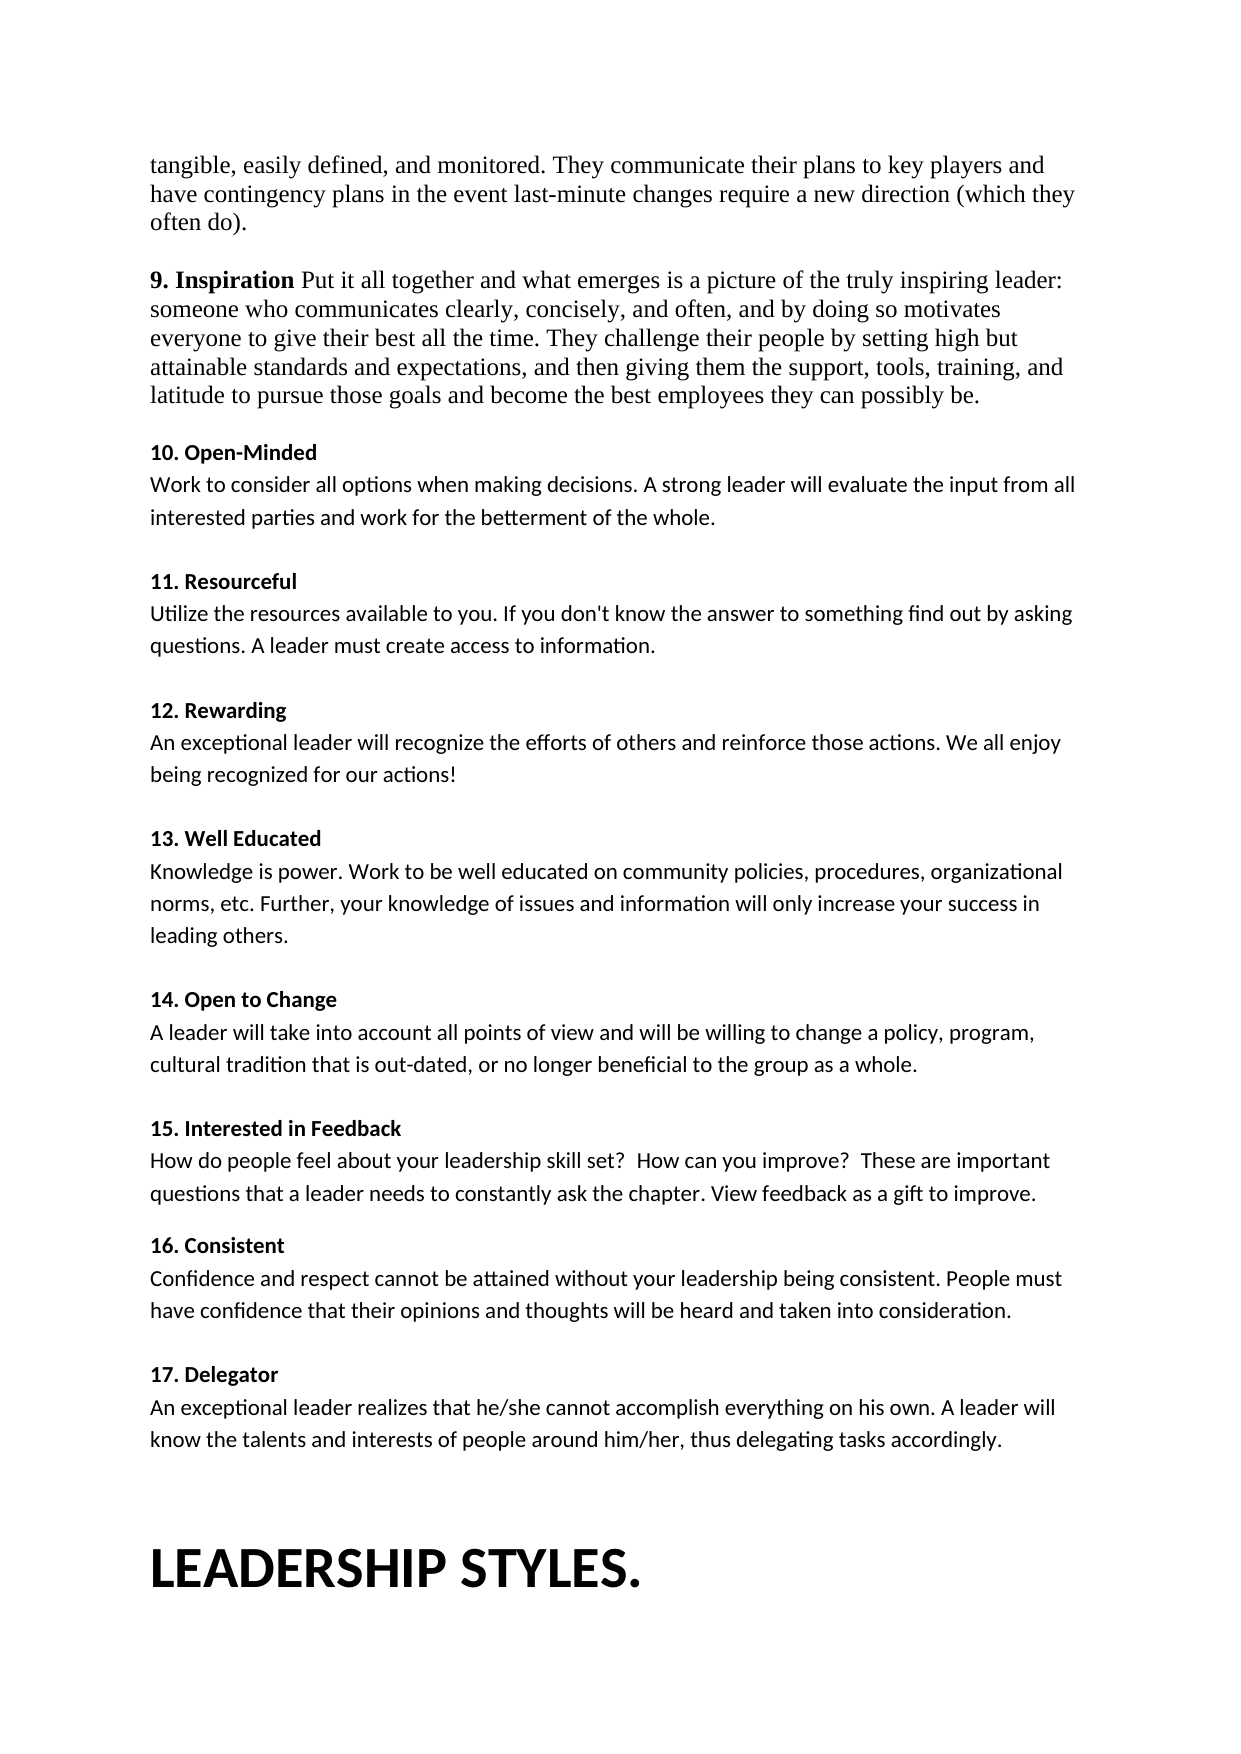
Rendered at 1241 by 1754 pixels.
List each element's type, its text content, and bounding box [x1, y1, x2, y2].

text 16. Consistent Confidence and respect cannot be attained without your leadership being consistent. People must have confidence that their opinions and thoughts will be heard and taken into consideration. 17. Delegator An exceptional leader realizes that he/she cannot accomplish everything on his own. A leader will know the talents and interests of people around him/her, thus delegating tasks accordingly. [150, 1232, 1090, 1453]
text 9. Inspiration Put it all together and what emerges is a picture of the truly inspiring leader: someone who communicates clearly, concisely, and often, and by doing so motivates everyone to give their best all the time. They challenge their people by setting high but attainable standards and expectations, and then giving them the support, tools, training, and latitude to pursue those goals and become the best employees they can possibly be. [150, 265, 1090, 409]
text LEADERSHIP STYLES. [150, 1531, 1090, 1602]
text 10. Open-Minded Work to consider all options when making decisions. A strong leader will evaluate the input from all interested parties and work for the betterment of the whole. 11. Resourceful Utilize the resources available to you. If you don't know the answer to something find out by asking questions. A leader must create access to information. 12. Rewarding An exceptional leader will recognize the efforts of others and reinforce those actions. We all enjoy being recognized for our actions! 13. Well Educated Knowledge is power. Work to be well educated on community policies, procedures, organizational norms, etc. Further, your knowledge of issues and information will only increase your success in leading others. 14. Open to Change A leader will take into account all points of view and will be willing to change a policy, program, cultural tradition that is out-dated, or no longer beneficial to the group as a whole. 15. Interested in Feedback How do people feel about your leadership skill set? How can you improve? These are important questions that a leader needs to constantly ask the chapter. View feedback as a gift to improve. [150, 438, 1090, 1207]
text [150, 150, 1090, 236]
